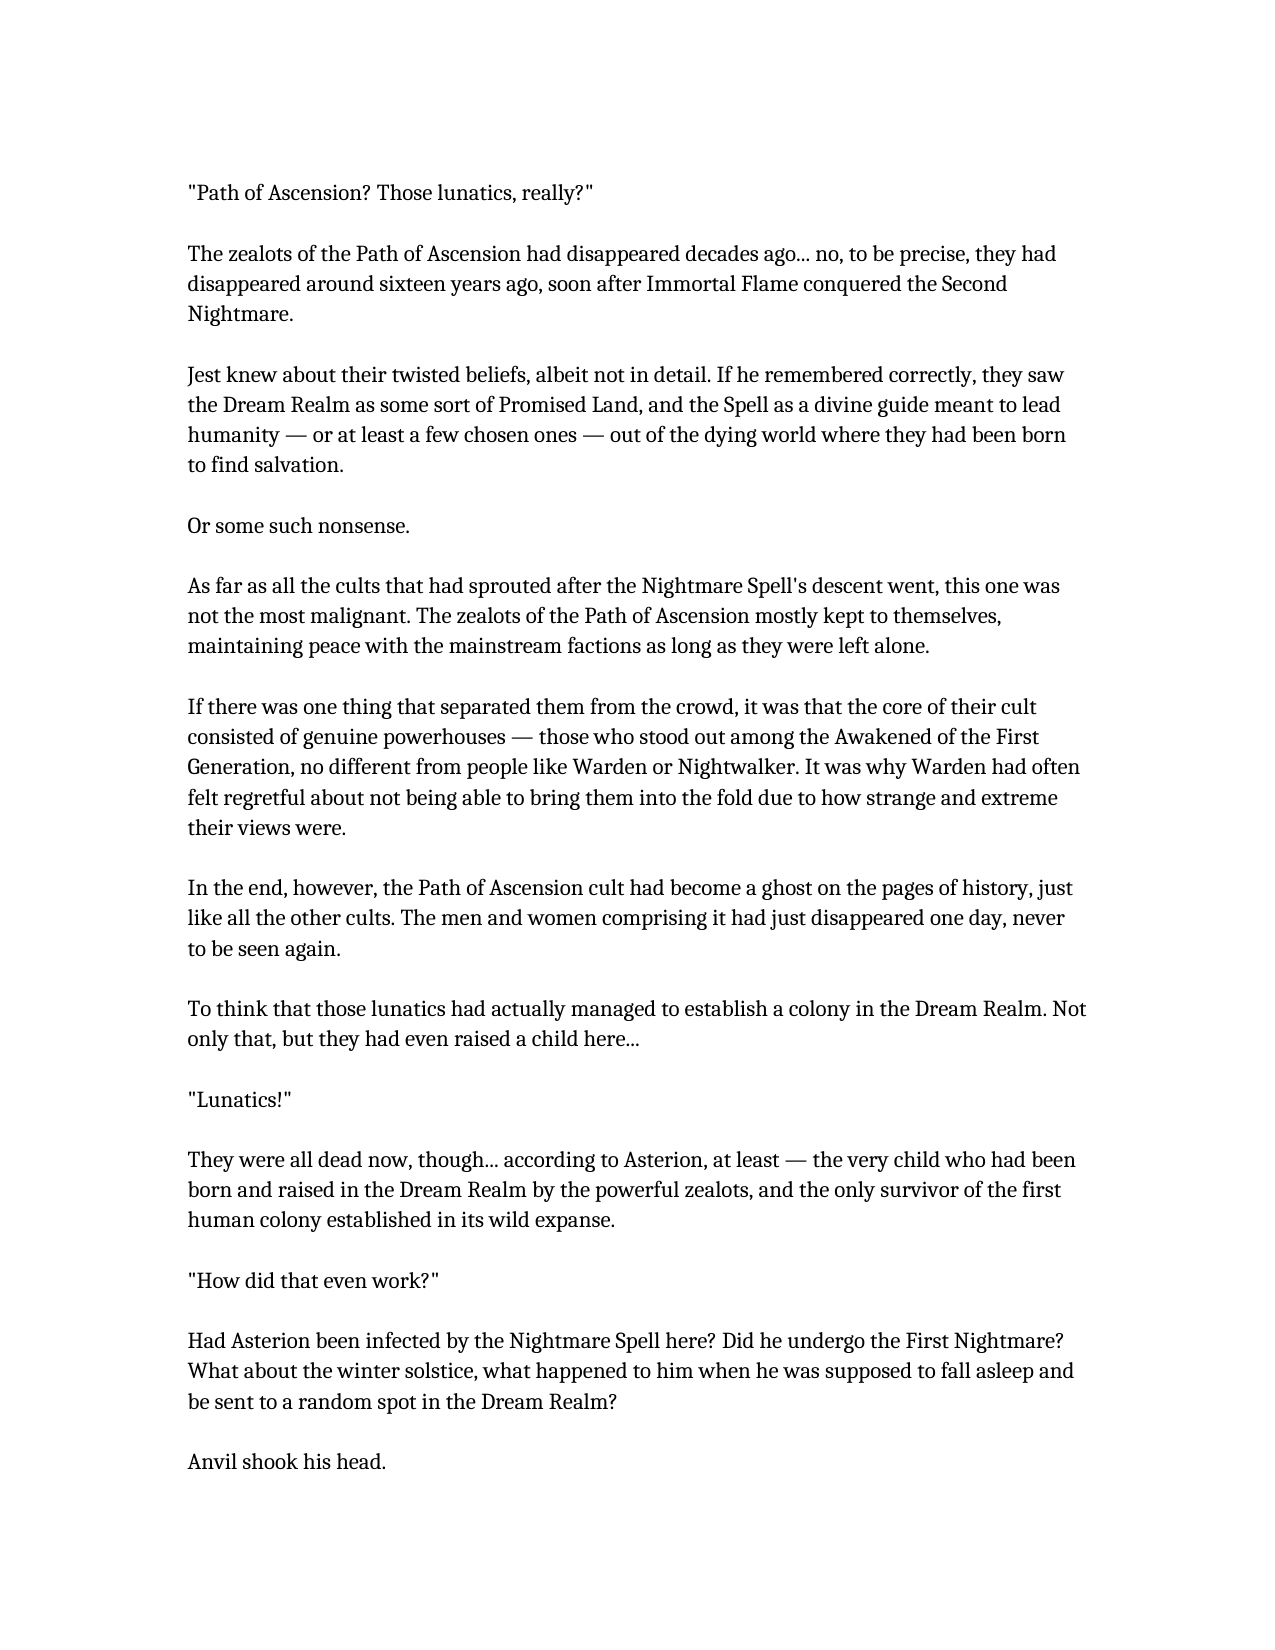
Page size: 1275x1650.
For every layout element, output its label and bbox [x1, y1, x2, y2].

text [187, 150, 1087, 1475]
